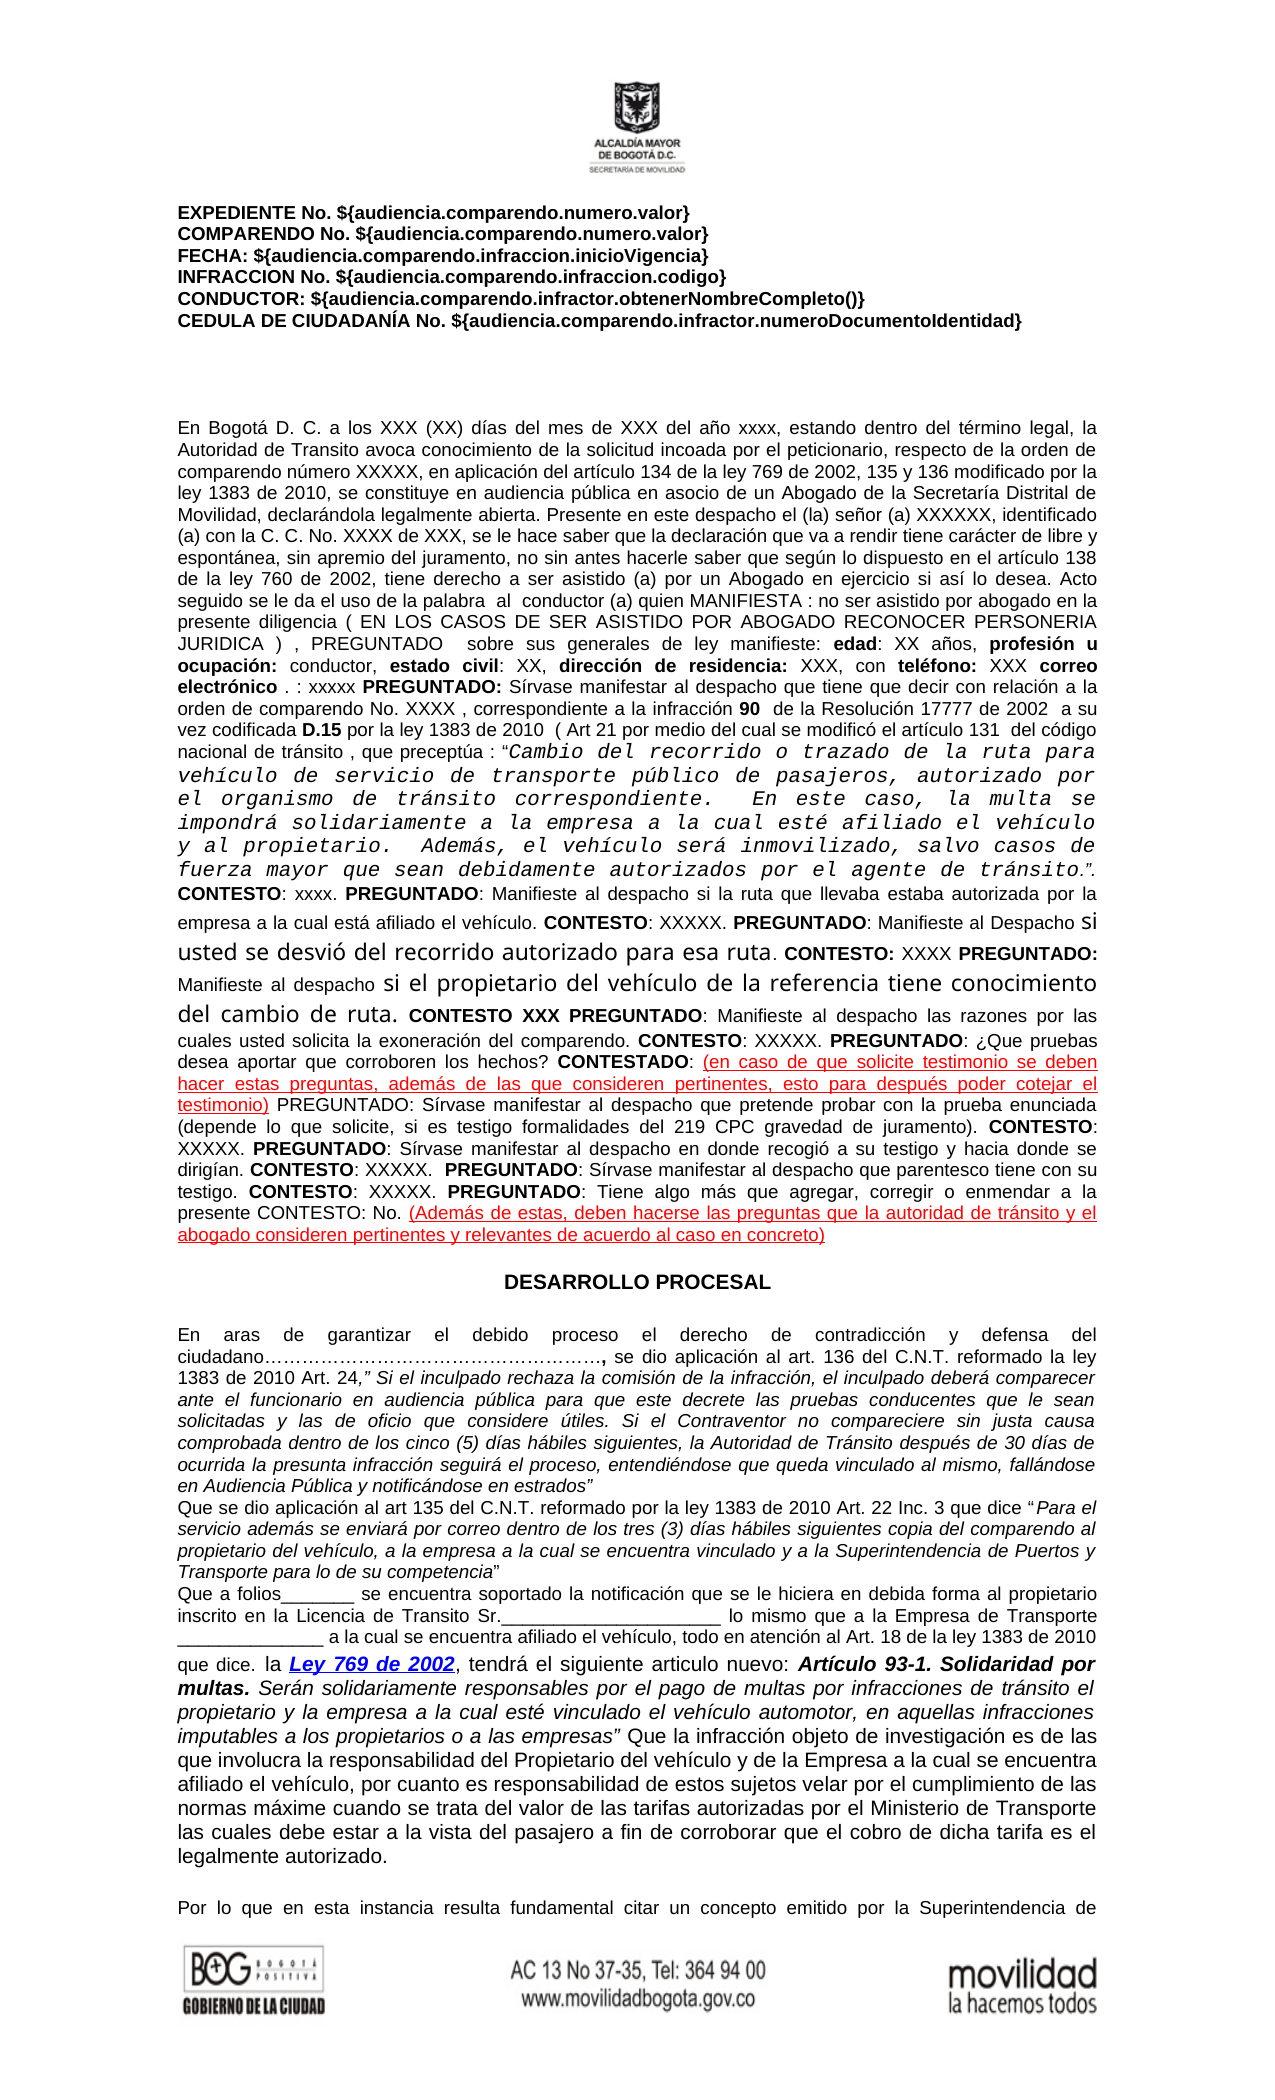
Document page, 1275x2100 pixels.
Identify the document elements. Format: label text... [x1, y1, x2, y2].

text CEDULA DE CIUDADANÍA No. ${audiencia.comparendo.infractor.numeroDocumentoIdentidad} [177, 309, 1098, 331]
text COMPARENDO No. ${audiencia.comparendo.numero.valor} [177, 223, 1098, 245]
text En Bogotá D. C. a los XXX (XX) días del mes de XXX del año xxxx, estando dentro del término legal, de Transito avoca conocimiento de la solicitud incoada por el peticionario, respecto de la orden de comparendo número XXXXX, en aplicación del artículo 134 de la ley 769 de 2002, 135 y 136 modificado por la ley 1383 de 2010, se constituye en audiencia pública en asocio de un Abogado de de Movilidad, declarándola legalmente abierta. Presente en este despacho el (la) señor (a) XXXXXX, identificado (a) con No. XXXX de XXX, se le hace saber que la declaración que va a rendir tiene carácter de libre y espontánea, sin apremio del juramento, no sin antes hacerle saber que según lo dispuesto en el artículo 138 de la ley 760 de 2002, tiene derecho a ser asistido (a) por un Abogado en ejercicio si así lo desea. Acto seguido se le da el uso de la palabra al conductor (a) quien MANIFIESTA : no ser asistido por abogado en la presente diligencia ( EN LOS CASOS DE SER ASISTIDO POR ABOGADO RECONOCER PERSONERIA JURIDICA ) , PREGUNTADO sobre sus generales de ley manifieste: edad: XX años, profesión u ocupación: conductor, estado civil: XX, dirección de residencia: XXX, con teléfono: XXX correo electrónico . : xxxxx PREGUNTADO: Sírvase manifestar al despacho que tiene que decir con relación a la orden de comparendo No. XXXX , correspondiente a la infracción 90 de la Resolución 17777 de 2002 a su vez codificada D.15 por la ley 1383 de 2010 ( Art 21 por medio del cual se modificó el artículo 131 del código nacional de tránsito , que preceptúa : “Cambio del recorrido o trazado de la ruta para vehículo de servicio de transporte público de pasajeros, autorizado por el organismo de tránsito correspondiente. En este caso, la multa se impondrá solidariamente a la empresa a la cual esté afiliado el vehículo y al propietario. Además, el vehículo será inmovilizado, salvo casos de fuerza mayor que sean debidamente autorizados por el agente de tránsito.”. CONTESTO: xxxx. PREGUNTADO: Manifieste al despacho si la ruta que llevaba estaba autorizada por la empresa a la cual está afiliado el vehículo. CONTESTO: XXXXX. PREGUNTADO: Manifieste al Despacho si usted se desvió del recorrido autorizado para esa ruta. CONTESTO: XXXX PREGUNTADO: Manifieste al despacho si el propietario del vehículo de la referencia tiene conocimiento del cambio de ruta. CONTESTO XXX PREGUNTADO: Manifieste al despacho las razones por las cuales usted solicita la exoneración del comparendo. CONTESTO: XXXXX. PREGUNTADO: ¿Que pruebas desea aportar que corroboren los hechos? CONTESTADO: (en caso de que solicite testimonio se deben hacer estas preguntas, además de las que consideren pertinentes, esto para después poder cotejar el testimonio) PREGUNTADO: Sírvase manifestar al despacho que pretende probar con la prueba enunciada (depende lo que solicite, si es testigo formalidades del 219 CPC gravedad de juramento). CONTESTO: XXXXX. PREGUNTADO: Sírvase manifestar al despacho en donde recogió a su testigo y hacia donde se dirigían. CONTESTO: XXXXX. PREGUNTADO: Sírvase manifestar al despacho que parentesco tiene con su testigo. CONTESTO: XXXXX. PREGUNTADO: Tiene algo más que agregar, corregir o enmendar a la presente CONTESTO: No. (Además de estas, deben hacerse las preguntas que la autoridad de tránsito y el abogado consideren pertinentes y relevantes de acuerdo al caso en concreto) [177, 417, 1098, 1092]
text Que se dio aplicación al art 135 del C.N.T. reformado por la ley 1383 de 2010 Art. 22 Inc. 3 que dice “Para el servicio además se enviará por correo dentro de los tres (3) días hábiles siguientes copia del comparendo al propietario del vehículo, a la empresa a la cual se encuentra vinculado y a la Superintendencia de Puertos y Transporte para lo de su competencia” [177, 1497, 1098, 1583]
text En aras de garantizar el debido proceso el derecho de contradicción y defensa del ciudadano………………………………………………, se dio aplicación al art. 136 del C.N.T. reformado la ley 1383 de 2010 Art. 24,” Si el inculpado rechaza la comisión de la infracción, el inculpado deberá comparecer ante el funcionario en audiencia pública para que este decrete las pruebas conducentes que le sean solicitadas y las de oficio que considere útiles. Si el Contraventor no compareciere sin justa causa comprobada dentro de los cinco (5) días hábiles siguientes, la Autoridad de Tránsito después de 30 días de ocurrida la presunta infracción seguirá el proceso, entendiéndose que queda vinculado al mismo, fallándose en Audiencia Pública y notificándose en estrados” [177, 1324, 1098, 1497]
subtitle DESARROLLO PROCESAL [177, 1270, 1098, 1294]
picture [580, 73, 695, 180]
text Que a folios_______ se encuentra soportado la notificación que se le hiciera en debida forma al propietario inscrito en de Transito Sr._____________________ lo mismo que a la Empresa de Transporte ______________ a la cual se encuentra afiliado el vehículo, todo en atención al Art. 18 de la ley 1383 de 2010 que dice. 769 de 2002, tendrá el siguiente articulo nuevo: Artículo 93-1. Solidaridad por multas. Serán solidariamente responsables por el pago de multas por infracciones de tránsito el propietario y la empresa a la cual esté vinculado el vehículo automotor, en aquellas infracciones imputables a los propietarios o a las empresas” Que la infracción objeto de investigación es de las que involucra la responsabilidad del Propietario del vehículo y de a la cual se encuentra afiliado el vehículo, por cuanto es responsabilidad de estos sujetos velar por el cumplimiento de las normas máxime cuando se trata del valor de las tarifas autorizadas por el Ministerio de Transporte las cuales debe estar a la vista del pasajero a fin de corroborar que el cobro de dicha tarifa es el legalmente autorizado. [177, 1583, 1098, 1868]
text FECHA: ${audiencia.comparendo.infraccion.inicioVigencia} [177, 245, 1098, 266]
text INFRACCION No. ${audiencia.comparendo.infraccion.codigo} [177, 266, 1098, 288]
text CONDUCTOR: ${audiencia.comparendo.infractor.obtenerNombreCompleto()} [177, 288, 1098, 309]
text EXPEDIENTE No. ${audiencia.comparendo.numero.valor} [177, 202, 1098, 223]
picture [177, 1938, 1105, 2027]
